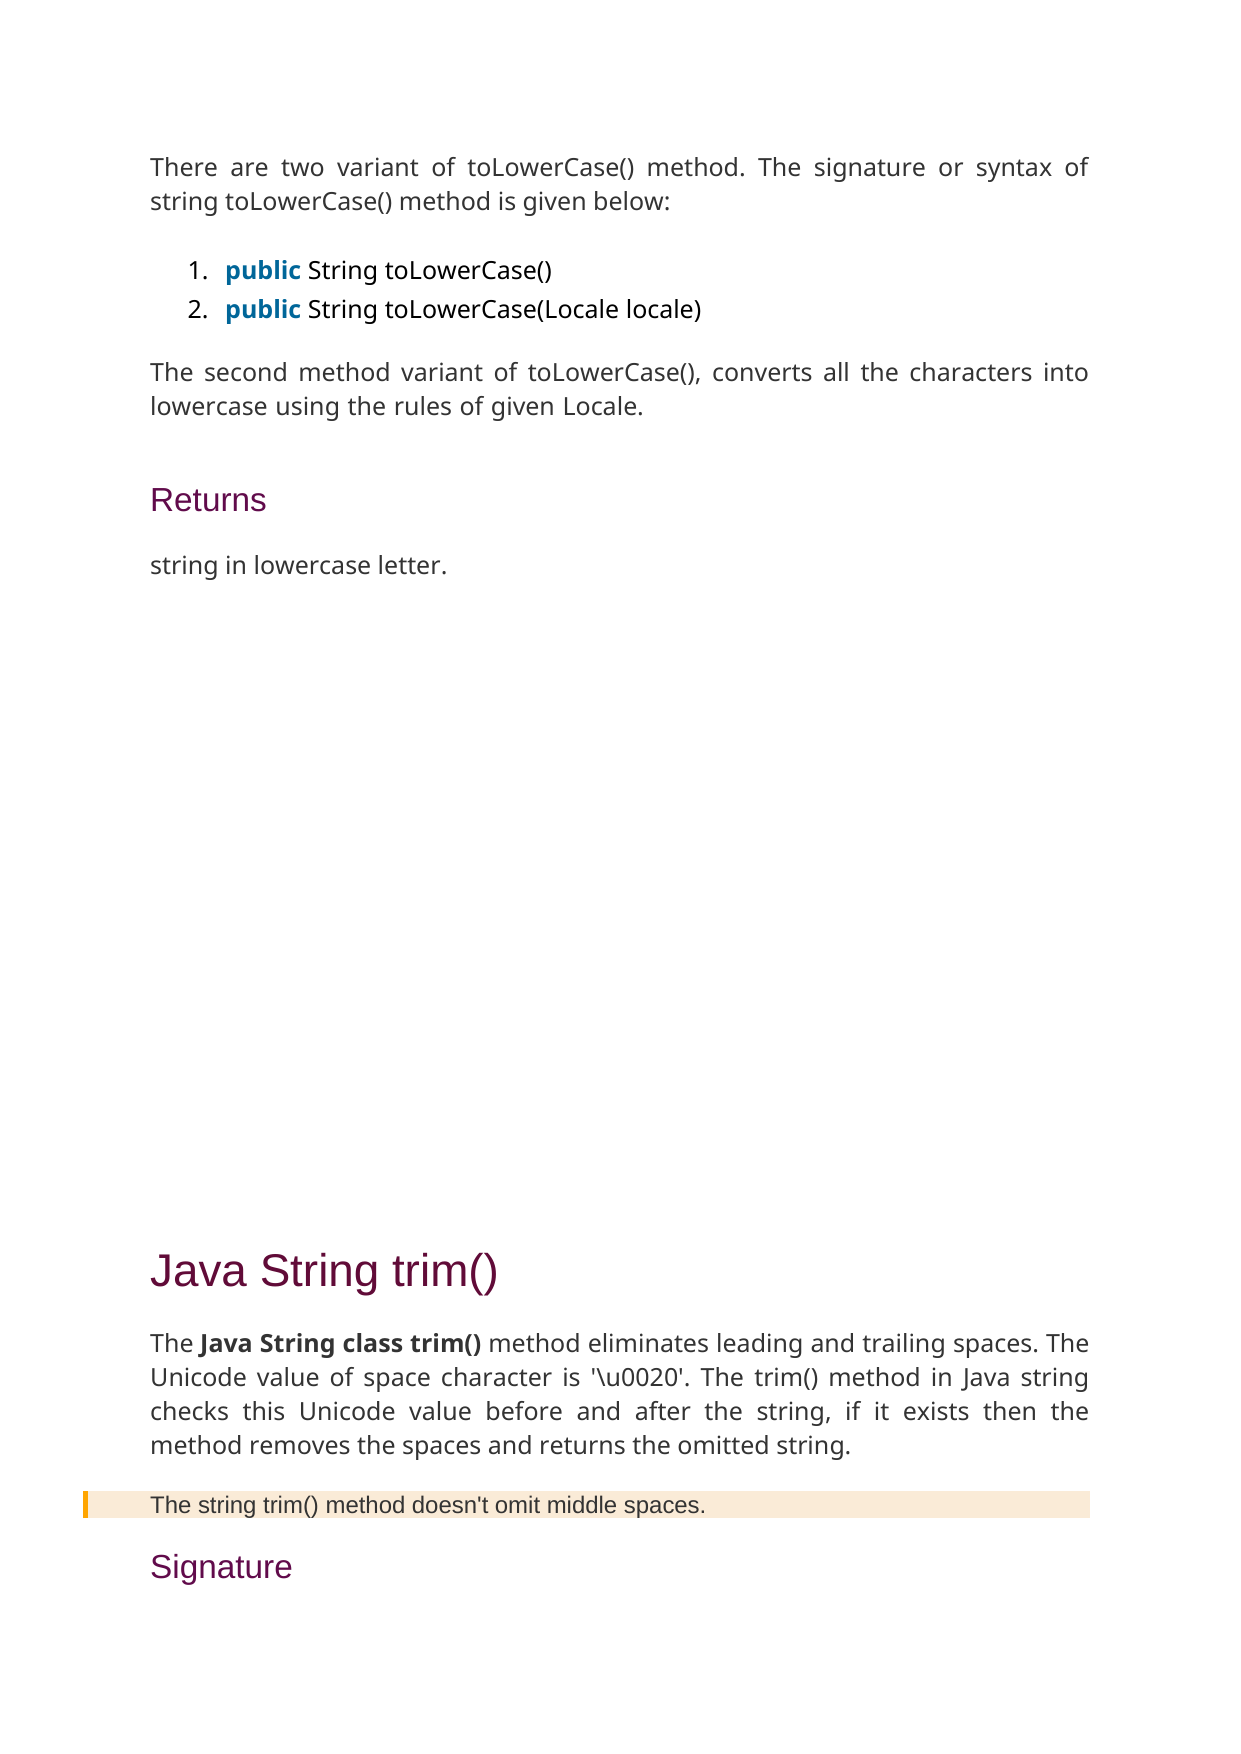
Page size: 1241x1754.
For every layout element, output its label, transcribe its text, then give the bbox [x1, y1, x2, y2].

text Java String trim() [150, 1243, 1090, 1296]
text Returns [150, 480, 1090, 519]
text There are two variant of toLowerCase() method. The signature or syntax of string toLowerCase() method is given below: [150, 150, 1090, 218]
text Signature [150, 1547, 1090, 1586]
text string in lowercase letter. [150, 548, 1090, 582]
text The second method variant of toLowerCase(), converts all the characters into lowercase using the rules of given Locale. Tricky Program 16 - Autoboxing, Inheritance and ng [150, 354, 1090, 451]
list public String toLowerCase() [187, 247, 1090, 286]
text The Java String class trim() method eliminates leading and trailing spaces. The Unicode value of space character is '\u0020'. The trim() method in Java string checks this Unicode value before and after the string, if it exists then the method removes the spaces and returns the omitted string. [150, 1325, 1090, 1462]
text The string trim() method doesn't omit middle spaces. [88, 1491, 1090, 1518]
list public String toLowerCase(Locale locale) [187, 286, 1090, 325]
